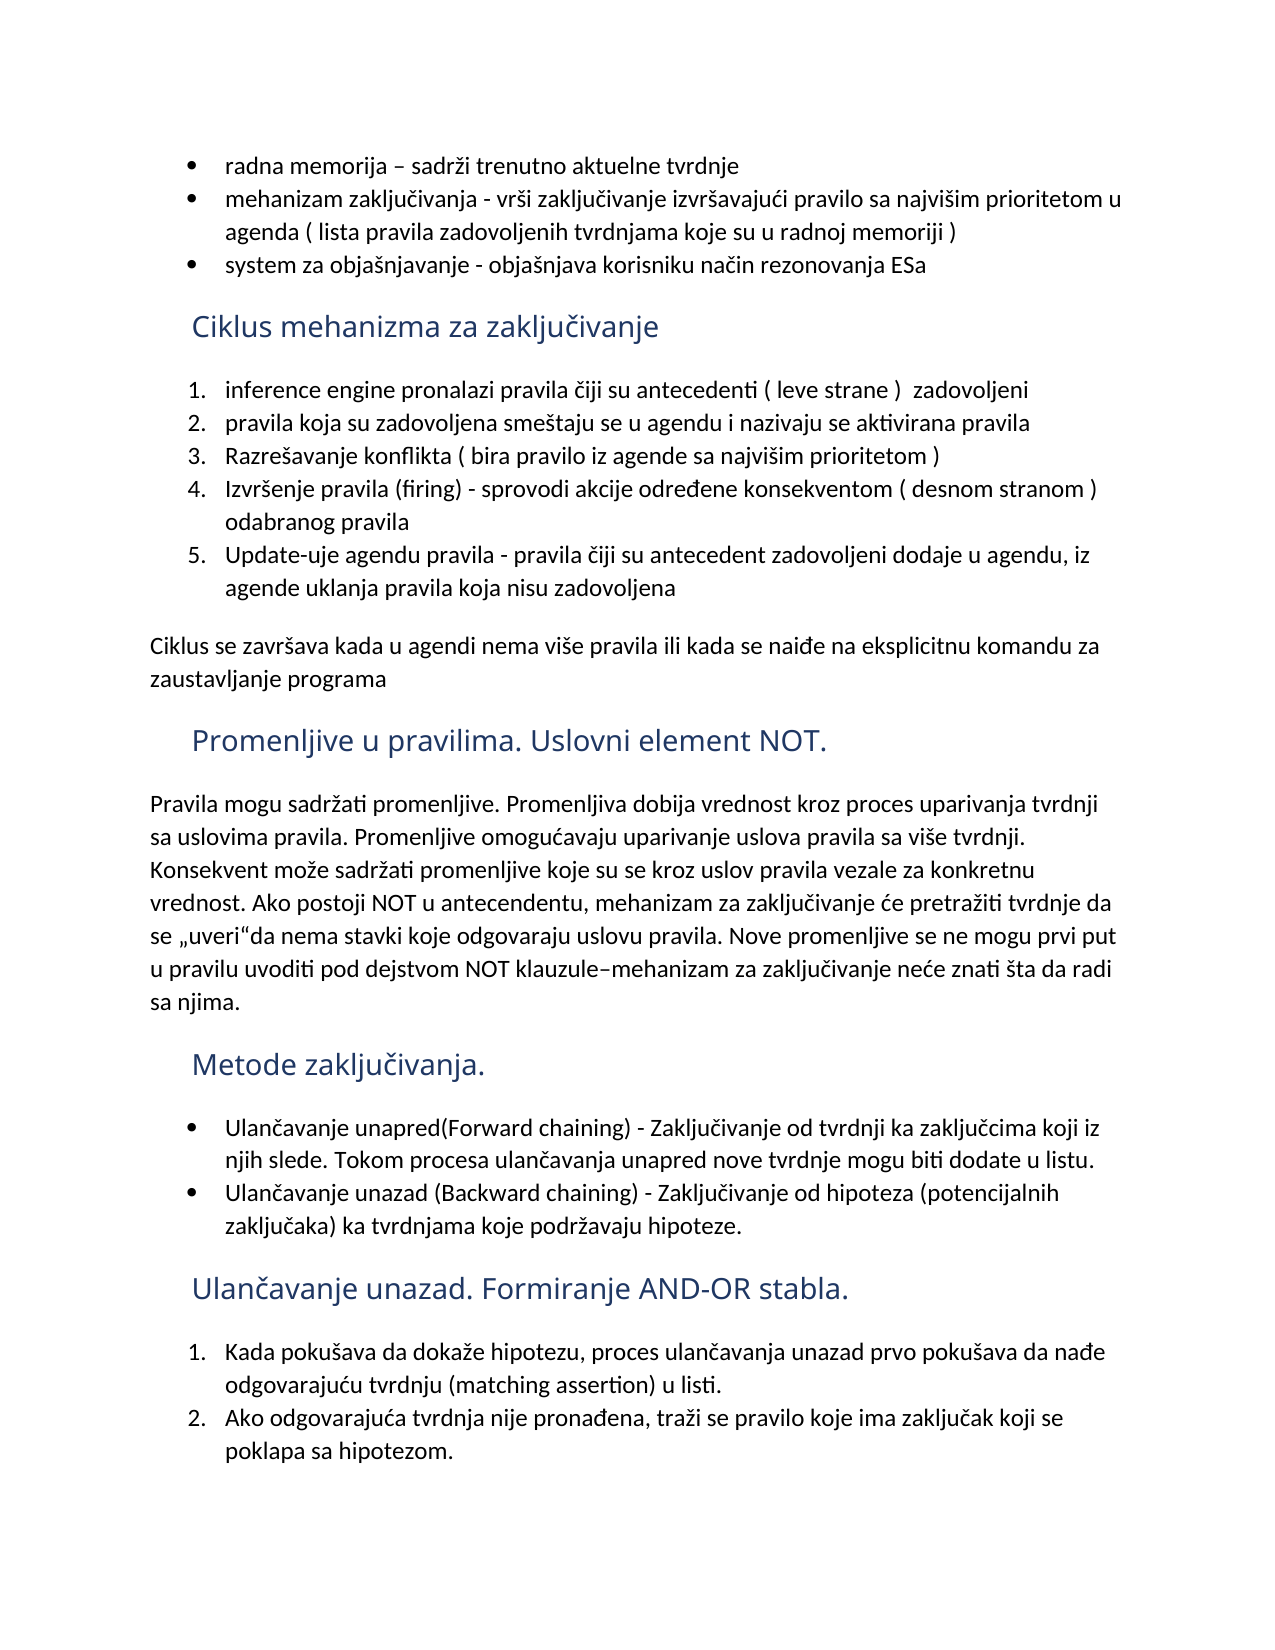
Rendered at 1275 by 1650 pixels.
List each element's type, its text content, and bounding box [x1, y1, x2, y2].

list Ako odgovarajuća tvrdnja nije pronađena, traži se pravilo koje ima zaključak koji se poklapa sa hipotezom. [187, 1402, 1125, 1466]
text Pravila mogu sadržati promenljive. Promenljiva dobija vrednost kroz proces uparivanja tvrdnji sa uslovima pravila. Promenljive omogućavaju uparivanje uslova pravila sa više tvrdnji. Konsekvent može sadržati promenljive koje su se kroz uslov pravila vezale za konkretnu vrednost. Ako postoji NOT u antecendentu, mehanizam za zaključivanje će pretražiti tvrdnje da se „uveri“da nema stavki koje odgovaraju uslovu pravila. Nove promenljive se ne mogu prvi put u pravilu uvoditi pod dejstvom NOT klauzule–mehanizam za zaključivanje neće znati šta da radi sa njima. [150, 788, 1125, 1017]
list pravila koja su zadovoljena smeštaju se u agendu i nazivaju se aktivirana pravila [187, 407, 1125, 438]
list Ulančavanje unapred(Forward chaining) - Zaključivanje od tvrdnji ka zaključcima koji iz njih slede. Tokom procesa ulančavanja unapred nove tvrdnje mogu biti dodate u listu. [187, 1112, 1125, 1175]
subtitle Ciklus mehanizma za zaključivanje [191, 307, 1125, 346]
list radna memorija – sadrži trenutno aktuelne tvrdnje [187, 150, 1125, 181]
text Ciklus se završava kada u agendi nema više pravila ili kada se naiđe na eksplicitnu komandu za zaustavljanje programa [150, 630, 1125, 693]
list Update-uje agendu pravila - pravila čiji su antecedent zadovoljeni dodaje u agendu, iz agende uklanja pravila koja nisu zadovoljena [187, 539, 1125, 602]
list mehanizam zaključivanja - vrši zaključivanje izvršavajući pravilo sa najvišim prioritetom u agenda ( lista pravila zadovoljenih tvrdnjama koje su u radnoj memoriji ) [187, 183, 1125, 246]
list Ulančavanje unazad (Backward chaining) - Zaključivanje od hipoteza (potencijalnih zaključaka) ka tvrdnjama koje podržavaju hipoteze. [187, 1178, 1125, 1241]
subtitle Ulančavanje unazad. Formiranje AND-OR stabla. [191, 1268, 1125, 1308]
subtitle Promenljive u pravilima. Uslovni element NOT. [191, 721, 1125, 760]
list system za objašnjavanje - objašnjava korisniku način rezonovanja ESa [187, 249, 1125, 279]
list Kada pokušava da dokaže hipotezu, proces ulančavanja unazad prvo pokušava da nađe odgovarajuću tvrdnju (matching assertion) u listi. [187, 1336, 1125, 1400]
list Razrešavanje konflikta ( bira pravilo iz agende sa najvišim prioritetom ) [187, 440, 1125, 471]
list inference engine pronalazi pravila čiji su antecedenti ( leve strane ) zadovoljeni [187, 374, 1125, 405]
list Izvršenje pravila (firing) - sprovodi akcije određene konsekventom ( desnom stranom ) odabranog pravila [187, 473, 1125, 537]
subtitle Metode zaključivanja. [191, 1044, 1125, 1084]
